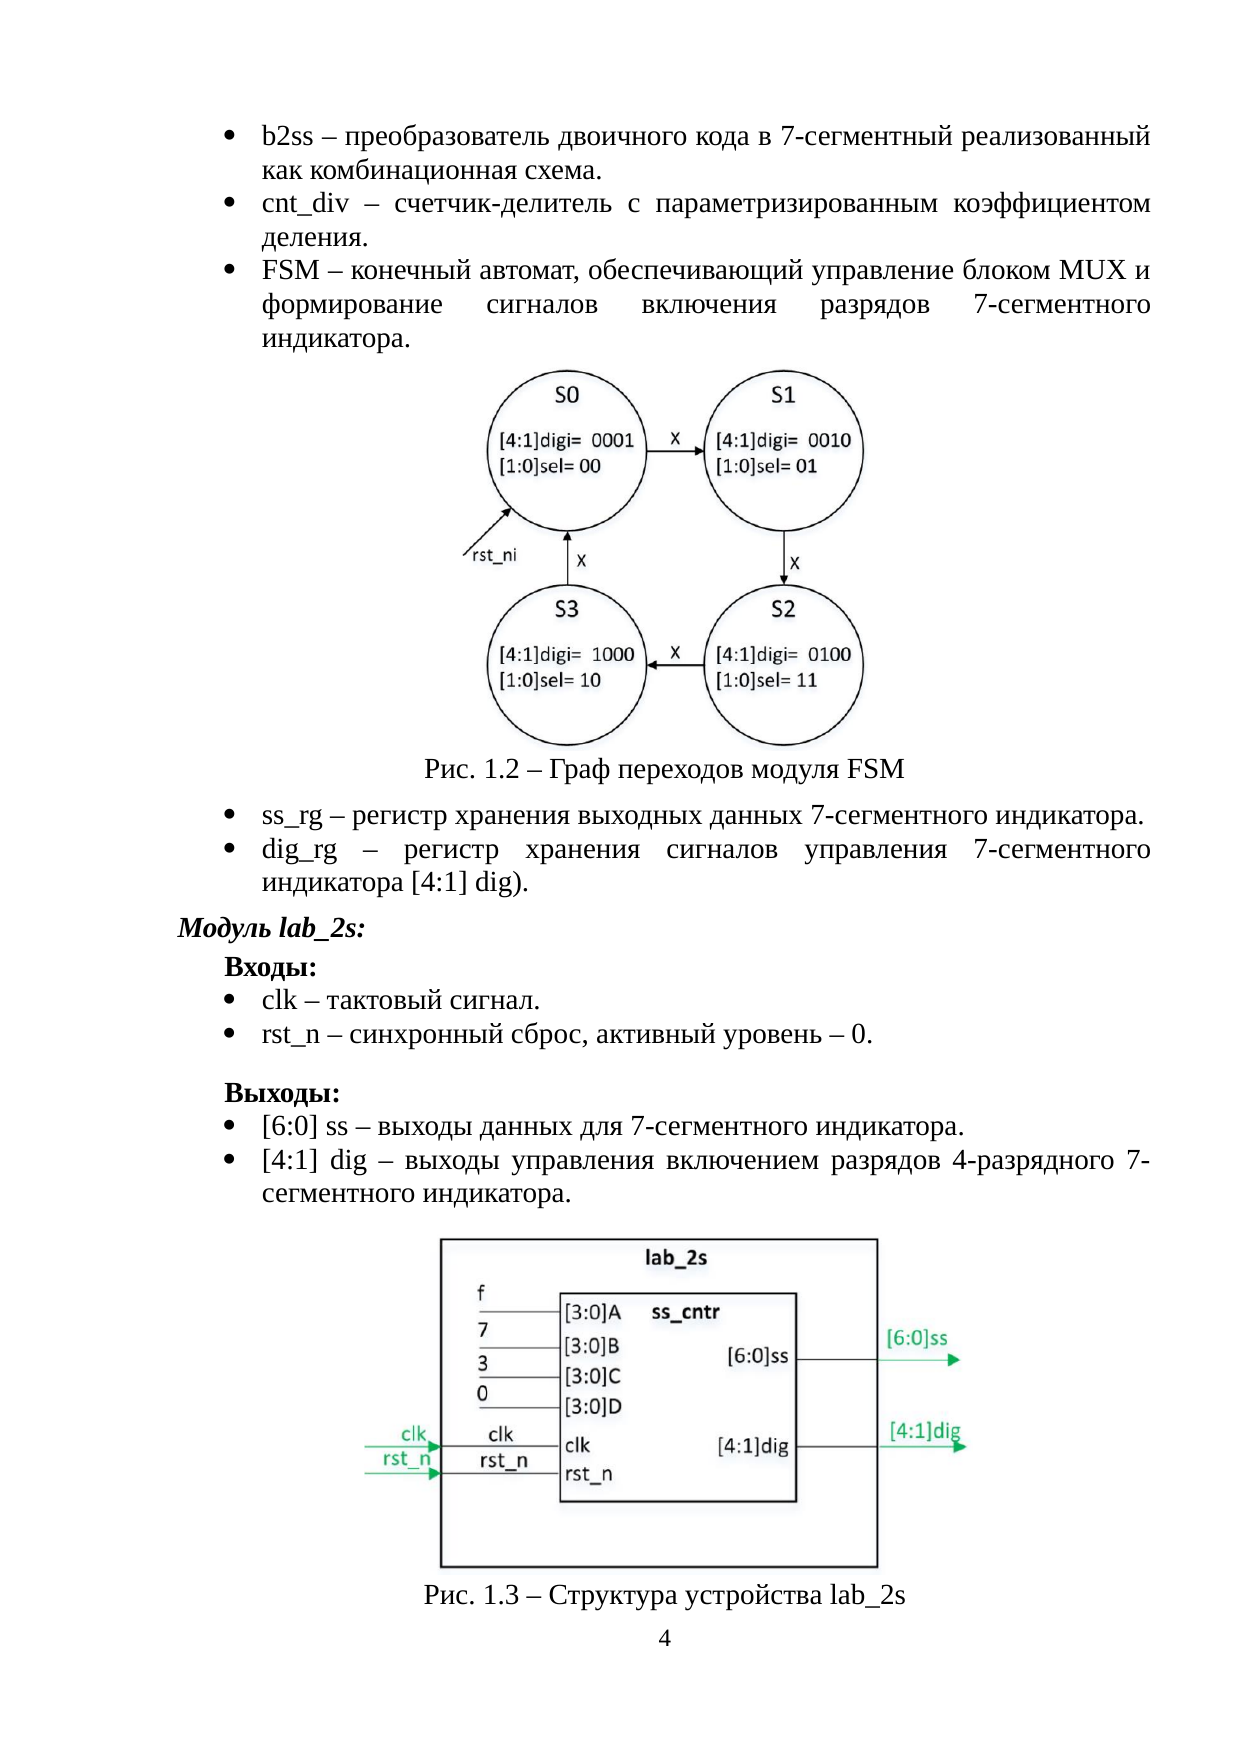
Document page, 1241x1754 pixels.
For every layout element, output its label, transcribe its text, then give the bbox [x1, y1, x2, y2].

list ss_rg – регистр хранения выходных данных 7-сегментного индикатора. [224, 797, 1152, 831]
picture [352, 1234, 977, 1577]
list rst_n – синхронный сброс, активный уровень – 0. [224, 1016, 1152, 1050]
text Модуль lab_2s: [177, 910, 1152, 944]
list dig_rg – регистр хранения сигналов управления 7-сегментного индикатора [4:1] dig). [224, 831, 1152, 898]
text Выходы: [224, 1075, 1152, 1108]
text Входы: [224, 949, 1152, 982]
list сlk – тактовый сигнал. [224, 982, 1152, 1016]
text Рис. 1.3 – Структура устройства lab_2s [177, 1577, 1152, 1611]
list b2ss – преобразователь двоичного кода в 7-сегментный реализованный как комбинационная схема. [224, 118, 1152, 185]
text Рис. 1.2 – Граф переходов модуля FSM [177, 751, 1152, 784]
list [6:0] ss – выходы данных для 7-сегментного индикатора. [224, 1108, 1152, 1142]
list [4:1] dig – выходы управления включением разрядов 4-разрядного 7-сегментного индикатора. [224, 1142, 1152, 1209]
list cnt_div – счетчик-делитель с параметризированным коэффициентом деления. [224, 185, 1152, 252]
list FSM – конечный автомат, обеспечивающий управление блоком MUX и формирование сигналов включения разрядов 7-сегментного индикатора. [224, 252, 1152, 353]
picture [455, 365, 874, 751]
